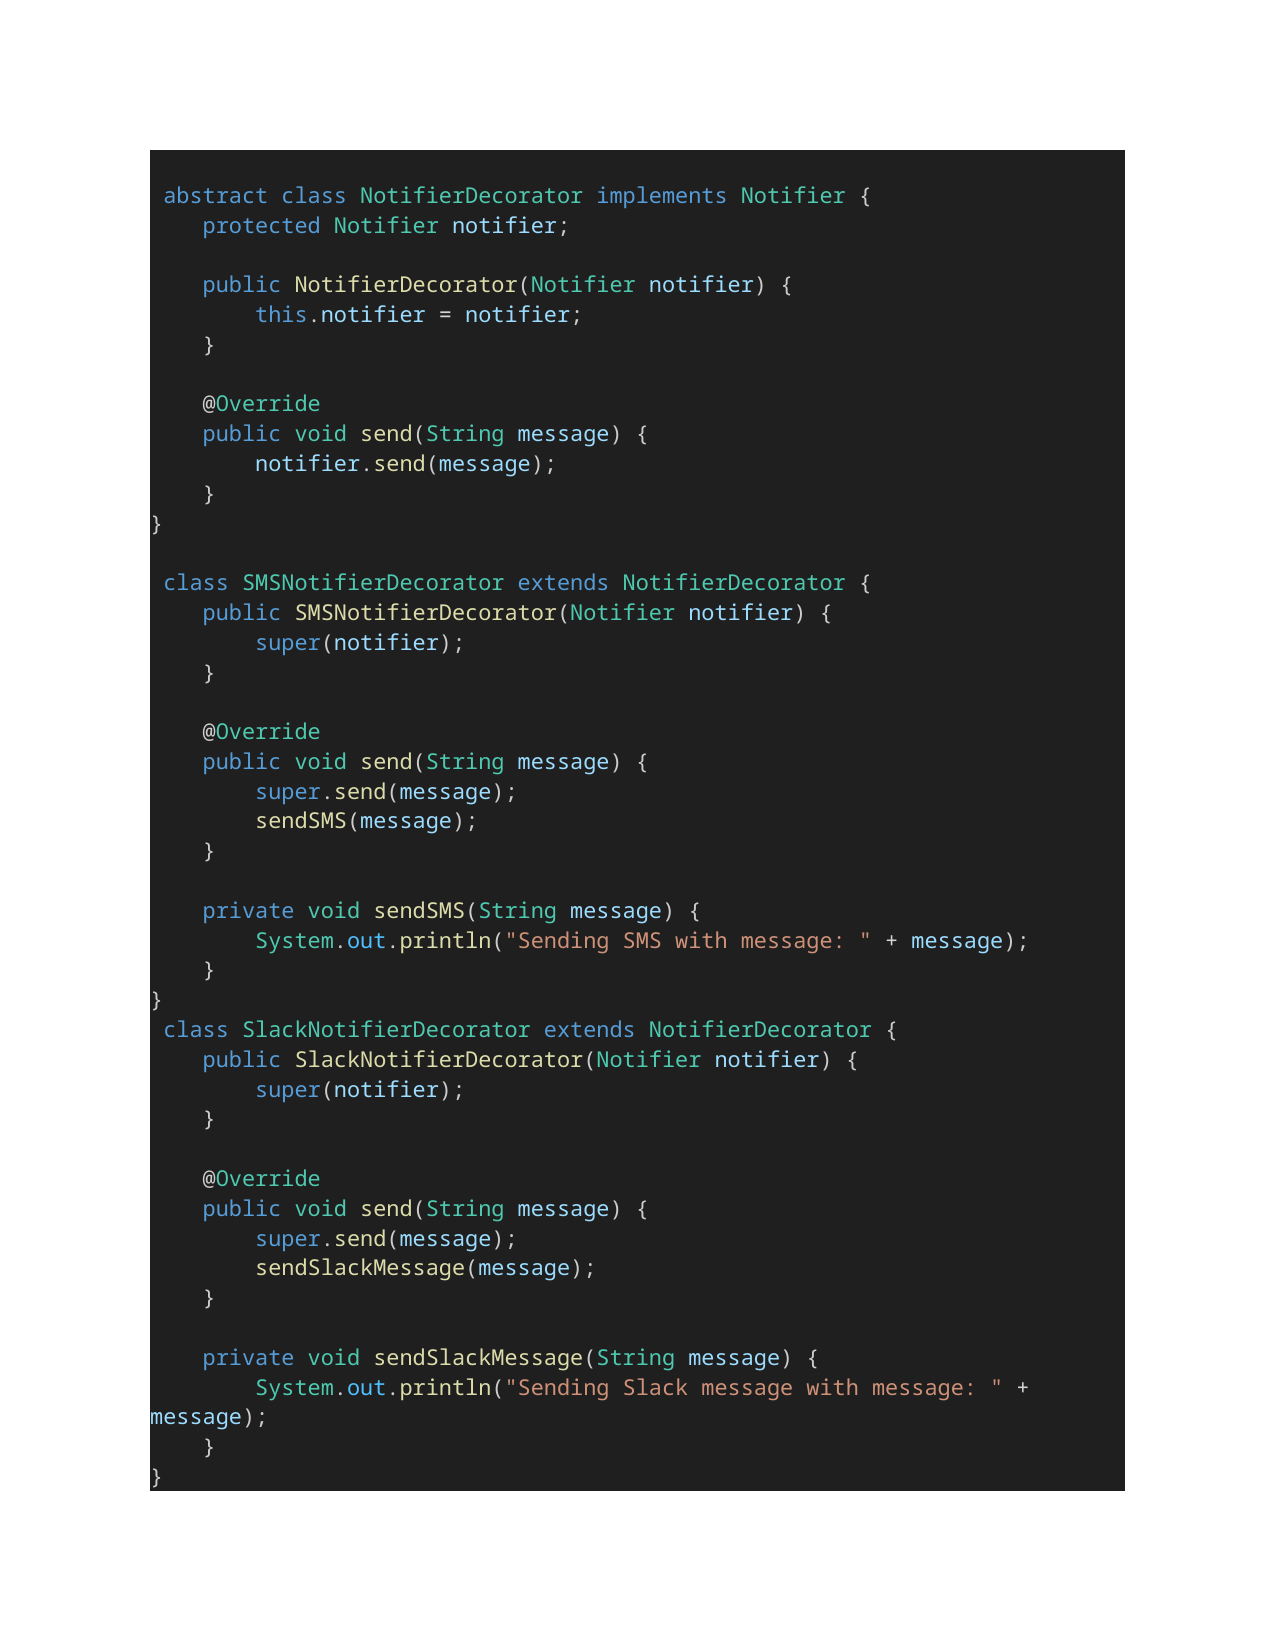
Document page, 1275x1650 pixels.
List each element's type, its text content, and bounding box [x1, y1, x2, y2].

text sendSlackMessage(message); [150, 1252, 1125, 1282]
text private void sendSlackMessage(String message) { [150, 1342, 1125, 1371]
text public SMSNotifierDecorator(Notifier notifier) { [150, 597, 1125, 627]
text public SlackNotifierDecorator(Notifier notifier) { [150, 1044, 1125, 1073]
text this.notifier = notifier; [150, 299, 1125, 329]
text class SlackNotifierDecorator extends NotifierDecorator { [150, 1014, 1125, 1044]
text @Override [150, 1163, 1125, 1193]
text @Override [150, 716, 1125, 746]
text } [150, 1431, 1125, 1461]
text } [150, 478, 1125, 507]
text System.out.println("Sending SMS with message: " + message); [150, 924, 1125, 954]
text } [150, 329, 1125, 358]
text } [150, 984, 1125, 1014]
text super(notifier); [150, 1073, 1125, 1103]
text } [150, 507, 1125, 537]
text } [150, 835, 1125, 865]
text } [150, 656, 1125, 686]
text } [150, 954, 1125, 984]
text private void sendSMS(String message) { [150, 895, 1125, 924]
text notifier.send(message); [150, 448, 1125, 478]
text public void send(String message) { [150, 746, 1125, 776]
text System.out.println("Sending Slack message with message: " + message); [150, 1371, 1125, 1431]
text sendSMS(message); [150, 805, 1125, 835]
text super.send(message); [150, 776, 1125, 805]
text super(notifier); [150, 627, 1125, 656]
text abstract class NotifierDecorator implements Notifier { [150, 180, 1125, 209]
text super.send(message); [150, 1222, 1125, 1252]
text public void send(String message) { [150, 1193, 1125, 1222]
text class SMSNotifierDecorator extends NotifierDecorator { [150, 567, 1125, 597]
text @Override [150, 388, 1125, 418]
text public NotifierDecorator(Notifier notifier) { [150, 269, 1125, 299]
text } [150, 1461, 1125, 1491]
text protected Notifier notifier; [150, 209, 1125, 239]
text } [150, 1282, 1125, 1312]
text public void send(String message) { [150, 418, 1125, 448]
text } [150, 1103, 1125, 1133]
